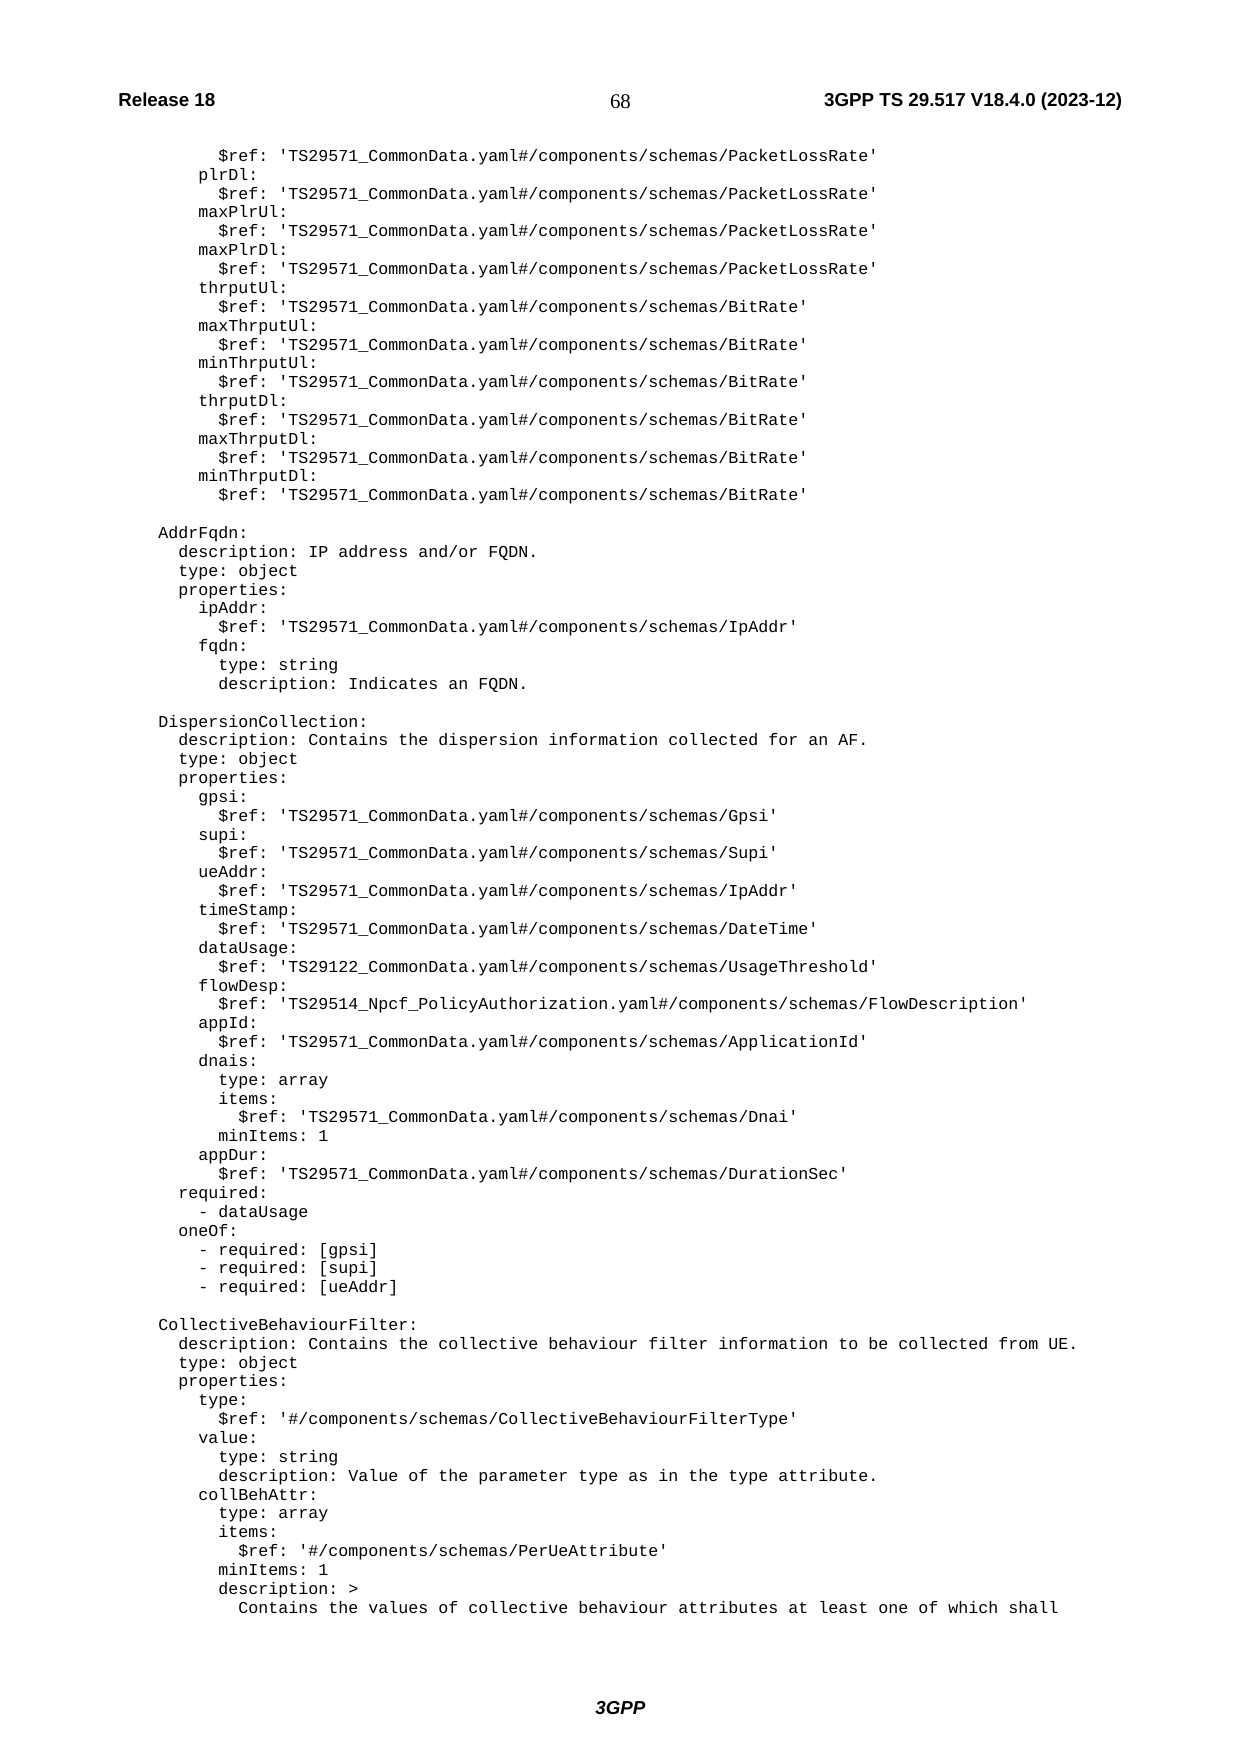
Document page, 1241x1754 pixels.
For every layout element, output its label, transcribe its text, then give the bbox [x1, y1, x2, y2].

text $ref: '#/components/schemas/PerUeAttribute' [118, 1543, 1122, 1562]
text properties: [118, 1373, 1122, 1392]
text minItems: 1 [118, 1128, 1122, 1147]
text $ref: 'TS29571_CommonData.yaml#/components/schemas/BitRate' [118, 336, 1122, 355]
text plrDl: [118, 166, 1122, 185]
text type: object [118, 1354, 1122, 1373]
text minThrputUl: [118, 355, 1122, 374]
text appId: [118, 1015, 1122, 1034]
text $ref: 'TS29571_CommonData.yaml#/components/schemas/PacketLossRate' [118, 261, 1122, 279]
text value: [118, 1429, 1122, 1448]
text $ref: 'TS29571_CommonData.yaml#/components/schemas/BitRate' [118, 411, 1122, 430]
text AddrFqdn: [118, 524, 1122, 543]
text oneOf: [118, 1222, 1122, 1241]
text $ref: 'TS29571_CommonData.yaml#/components/schemas/PacketLossRate' [118, 223, 1122, 242]
text Contains the values of collective behaviour attributes at least one of which shall [118, 1599, 1122, 1618]
text properties: [118, 770, 1122, 788]
text $ref: 'TS29571_CommonData.yaml#/components/schemas/BitRate' [118, 487, 1122, 506]
text minItems: 1 [118, 1562, 1122, 1580]
text required: [118, 1184, 1122, 1203]
text - required: [supi] [118, 1260, 1122, 1279]
text type: string [118, 657, 1122, 675]
text gpsi: [118, 788, 1122, 807]
text minThrputDl: [118, 468, 1122, 487]
text $ref: 'TS29571_CommonData.yaml#/components/schemas/Gpsi' [118, 807, 1122, 826]
text $ref: 'TS29571_CommonData.yaml#/components/schemas/Dnai' [118, 1109, 1122, 1128]
text thrputUl: [118, 279, 1122, 298]
text type: array [118, 1505, 1122, 1524]
text items: [118, 1090, 1122, 1109]
text thrputDl: [118, 393, 1122, 411]
text appDur: [118, 1147, 1122, 1166]
text $ref: 'TS29571_CommonData.yaml#/components/schemas/ApplicationId' [118, 1034, 1122, 1052]
text timeStamp: [118, 902, 1122, 921]
text - dataUsage [118, 1203, 1122, 1222]
text $ref: 'TS29571_CommonData.yaml#/components/schemas/PacketLossRate' [118, 185, 1122, 204]
text $ref: 'TS29571_CommonData.yaml#/components/schemas/Supi' [118, 845, 1122, 864]
text description: Contains the dispersion information collected for an AF. [118, 732, 1122, 751]
text collBehAttr: [118, 1486, 1122, 1505]
text properties: [118, 581, 1122, 600]
text $ref: 'TS29571_CommonData.yaml#/components/schemas/DurationSec' [118, 1166, 1122, 1184]
text flowDesp: [118, 977, 1122, 996]
text description: Value of the parameter type as in the type attribute. [118, 1467, 1122, 1486]
text items: [118, 1524, 1122, 1543]
text type: string [118, 1448, 1122, 1467]
text type: array [118, 1071, 1122, 1090]
text maxThrputUl: [118, 317, 1122, 336]
text $ref: 'TS29571_CommonData.yaml#/components/schemas/IpAddr' [118, 619, 1122, 638]
text ueAddr: [118, 864, 1122, 883]
text maxPlrDl: [118, 242, 1122, 261]
text dnais: [118, 1052, 1122, 1071]
text maxThrputDl: [118, 430, 1122, 449]
text type: object [118, 751, 1122, 770]
text $ref: 'TS29514_Npcf_PolicyAuthorization.yaml#/components/schemas/FlowDescription' [118, 996, 1122, 1015]
text type: object [118, 562, 1122, 581]
text ipAddr: [118, 600, 1122, 619]
text DispersionCollection: [118, 713, 1122, 732]
text $ref: 'TS29571_CommonData.yaml#/components/schemas/BitRate' [118, 449, 1122, 468]
text description: IP address and/or FQDN. [118, 543, 1122, 562]
text description: Indicates an FQDN. [118, 675, 1122, 694]
text dataUsage: [118, 939, 1122, 958]
text $ref: 'TS29571_CommonData.yaml#/components/schemas/DateTime' [118, 921, 1122, 939]
text - required: [ueAddr] [118, 1279, 1122, 1298]
text fqdn: [118, 638, 1122, 657]
text $ref: 'TS29571_CommonData.yaml#/components/schemas/IpAddr' [118, 883, 1122, 902]
text $ref: '#/components/schemas/CollectiveBehaviourFilterType' [118, 1411, 1122, 1429]
text description: Contains the collective behaviour filter information to be collected from UE. [118, 1335, 1122, 1354]
text maxPlrUl: [118, 204, 1122, 223]
text $ref: 'TS29122_CommonData.yaml#/components/schemas/UsageThreshold' [118, 958, 1122, 977]
text $ref: 'TS29571_CommonData.yaml#/components/schemas/BitRate' [118, 374, 1122, 393]
text supi: [118, 826, 1122, 845]
text CollectiveBehaviourFilter: [118, 1316, 1122, 1335]
text $ref: 'TS29571_CommonData.yaml#/components/schemas/BitRate' [118, 298, 1122, 317]
text - required: [gpsi] [118, 1241, 1122, 1260]
text description: > [118, 1580, 1122, 1599]
text $ref: 'TS29571_CommonData.yaml#/components/schemas/PacketLossRate' [118, 147, 1122, 166]
text type: [118, 1392, 1122, 1411]
